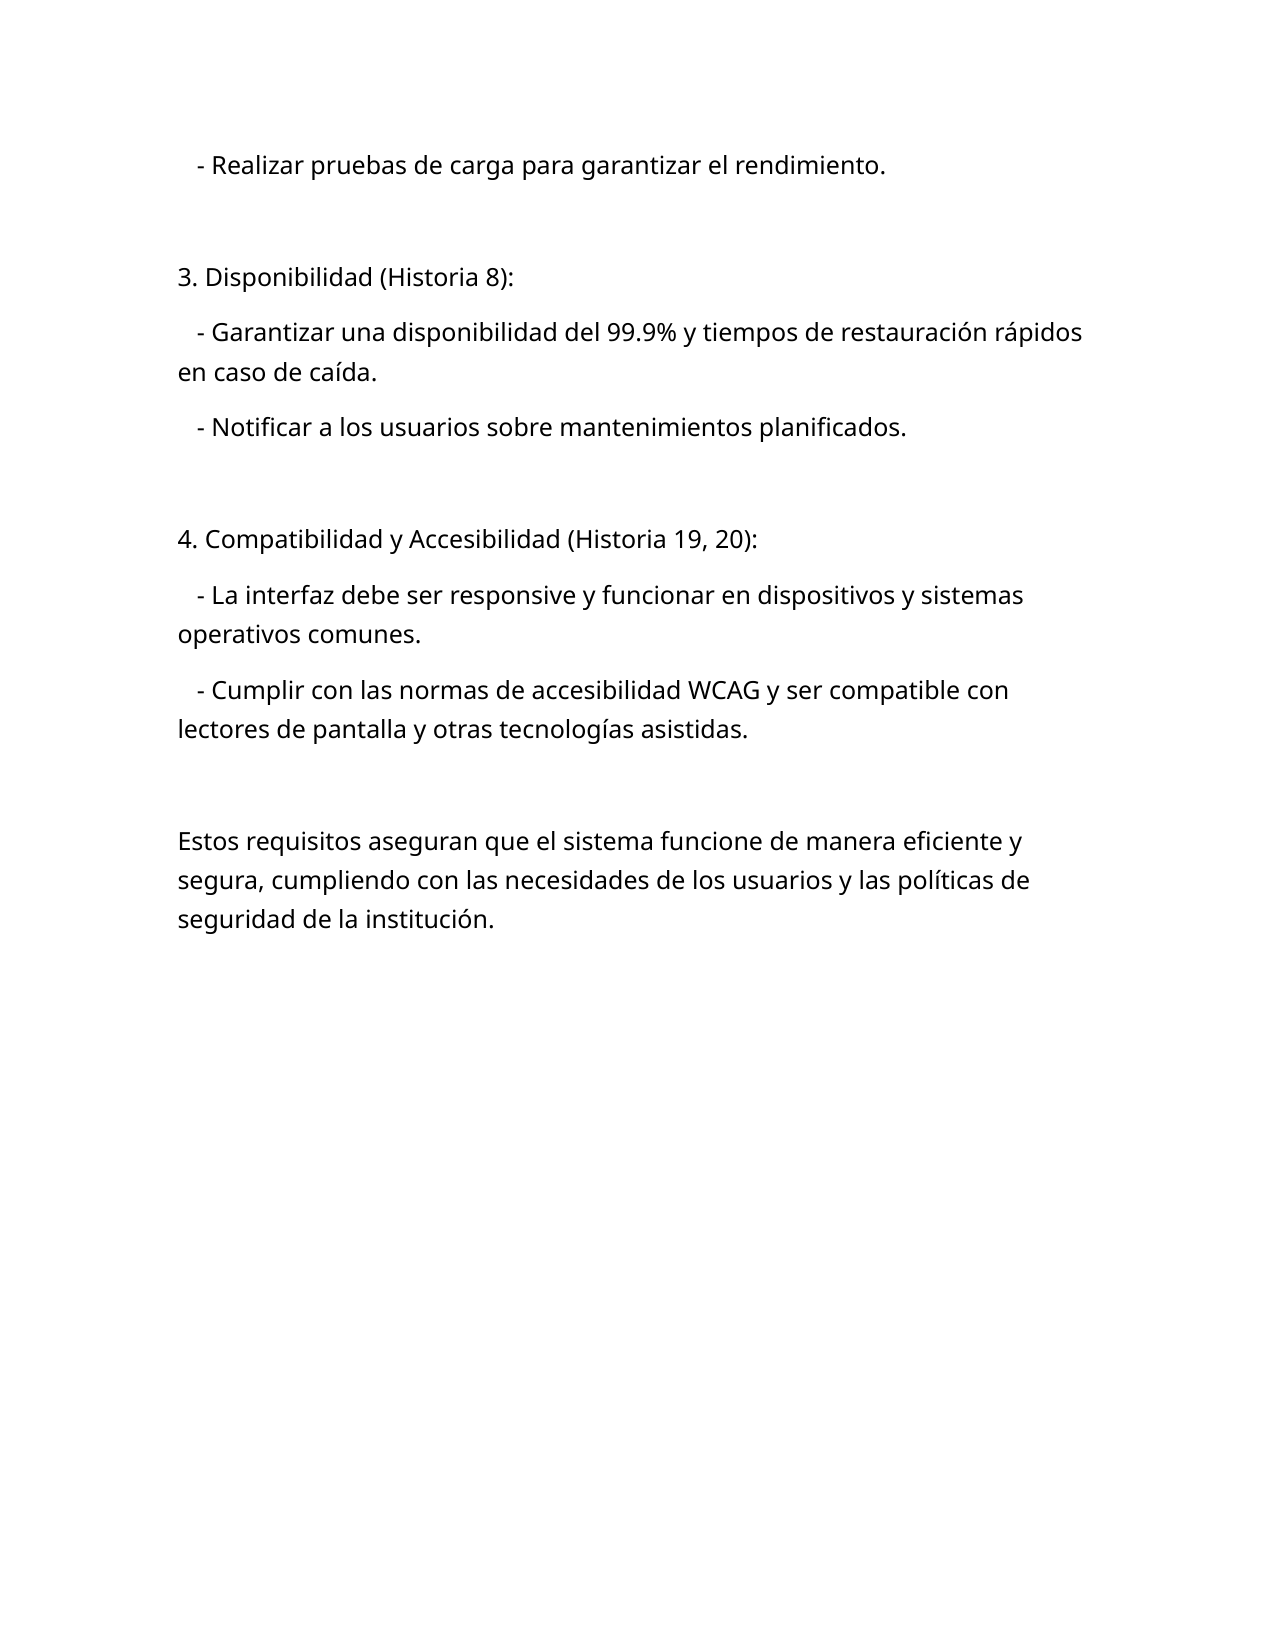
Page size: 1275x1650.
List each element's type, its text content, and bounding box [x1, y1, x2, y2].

text Estos requisitos aseguran que el sistema funcione de manera eficiente y segura, cumpliendo con las necesidades de los usuarios y las políticas de seguridad de la institución. [177, 823, 1098, 936]
text - Notificar a los usuarios sobre mantenimientos planificados. [177, 410, 1098, 444]
text - Cumplir con las normas de accesibilidad WCAG y ser compatible con lectores de pantalla y otras tecnologías asistidas. [177, 673, 1098, 746]
text - Garantizar una disponibilidad del 99.9% y tiempos de restauración rápidos en caso de caída. [177, 315, 1098, 388]
text 4. Compatibilidad y Accesibilidad (Historia 19, 20): [177, 522, 1098, 556]
text - La interfaz debe ser responsive y funcionar en dispositivos y sistemas operativos comunes. [177, 578, 1098, 651]
text - Realizar pruebas de carga para garantizar el rendimiento. [177, 148, 1098, 182]
text 3. Disponibilidad (Historia 8): [177, 259, 1098, 293]
